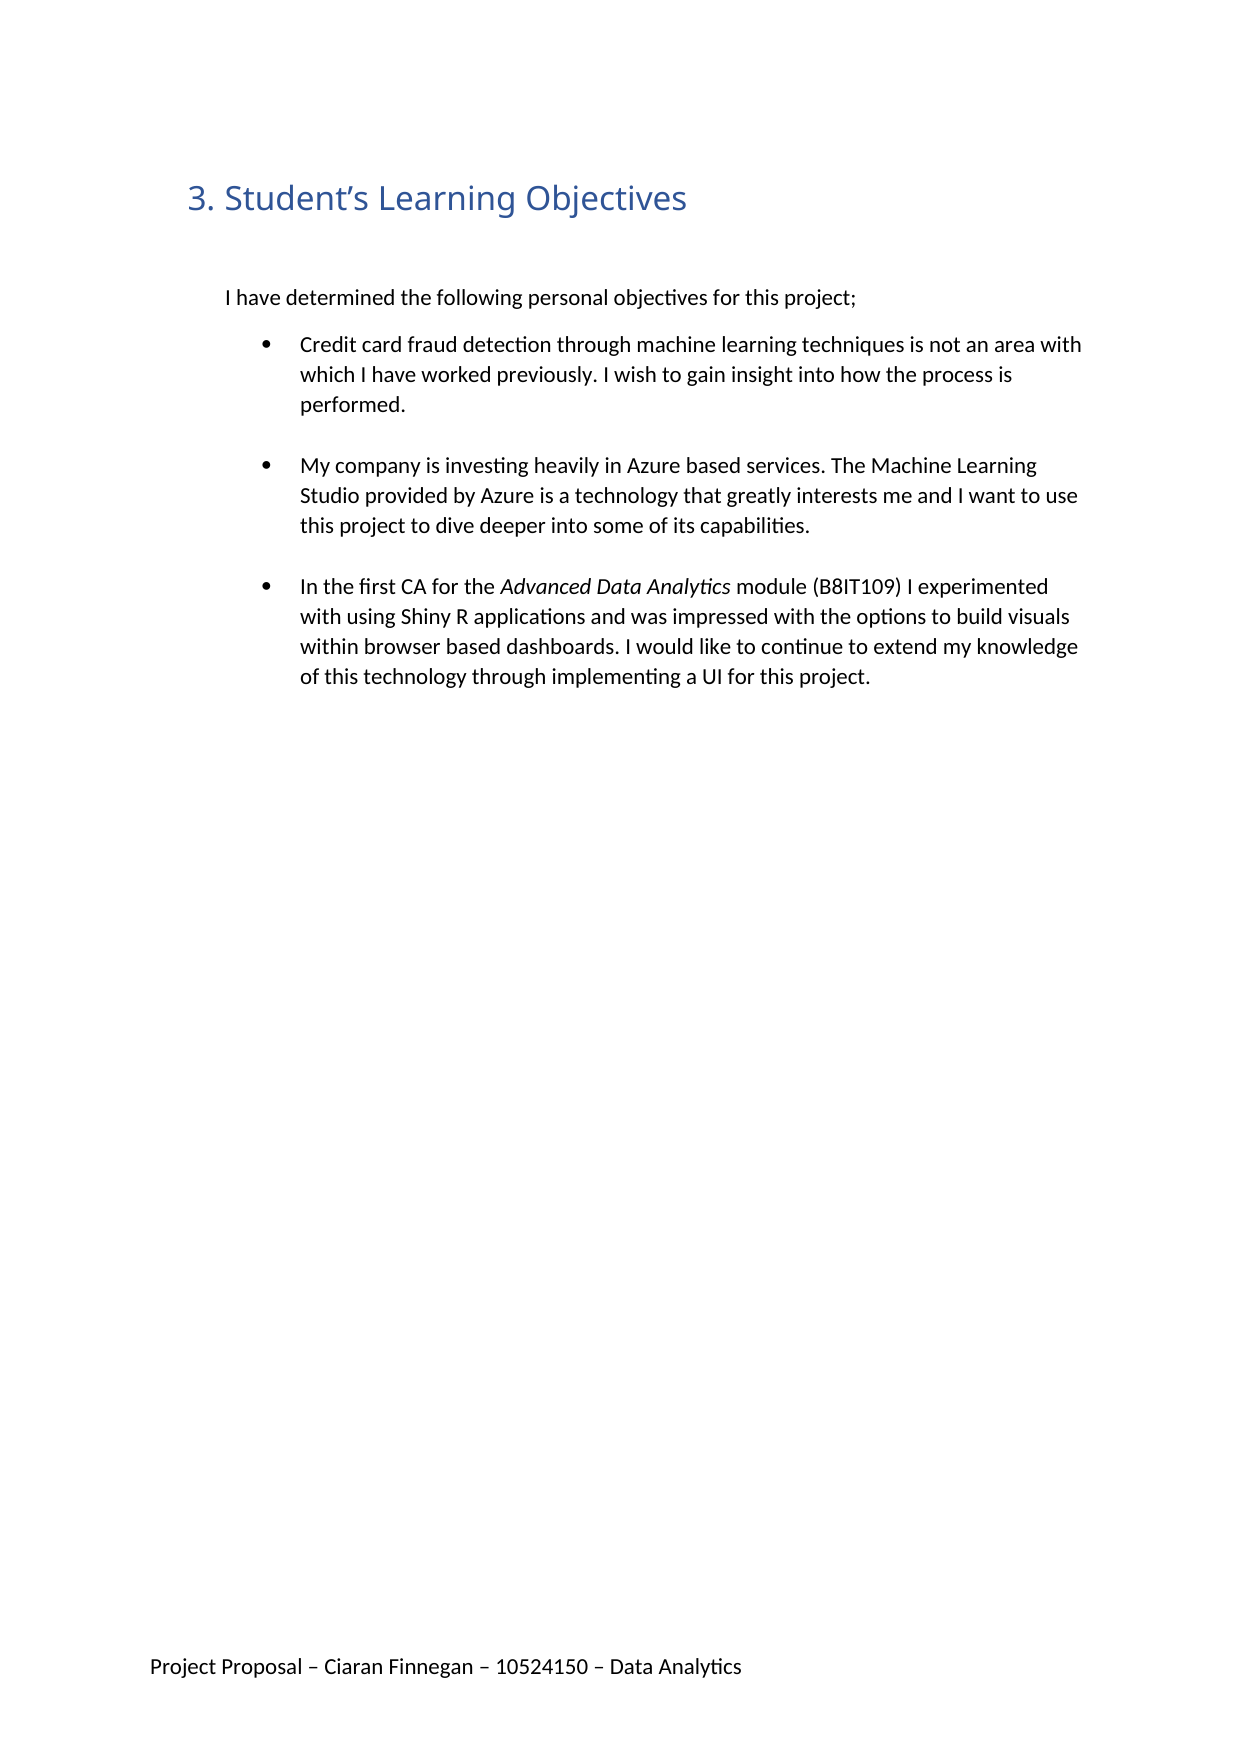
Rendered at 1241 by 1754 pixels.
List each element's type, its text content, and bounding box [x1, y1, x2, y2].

list In the first CA for the Advanced Data Analytics module (B8IT109) I experimented with using Shiny R applications and was impressed with the options to build visuals within browser based dashboards. I would like to continue to extend my knowledge of this technology through implementing a UI for this project. [262, 572, 1090, 691]
subtitle Student’s Learning Objectives [187, 175, 1090, 220]
list My company is investing heavily in Azure based services. The Machine Learning Studio provided by Azure is a technology that greatly interests me and I want to use this project to dive deeper into some of its capabilities. [262, 451, 1090, 539]
list Credit card fraud detection through machine learning techniques is not an area with which I have worked previously. I wish to gain insight into how the process is performed. [262, 330, 1090, 419]
text I have determined the following personal objectives for this project; [225, 283, 1090, 311]
